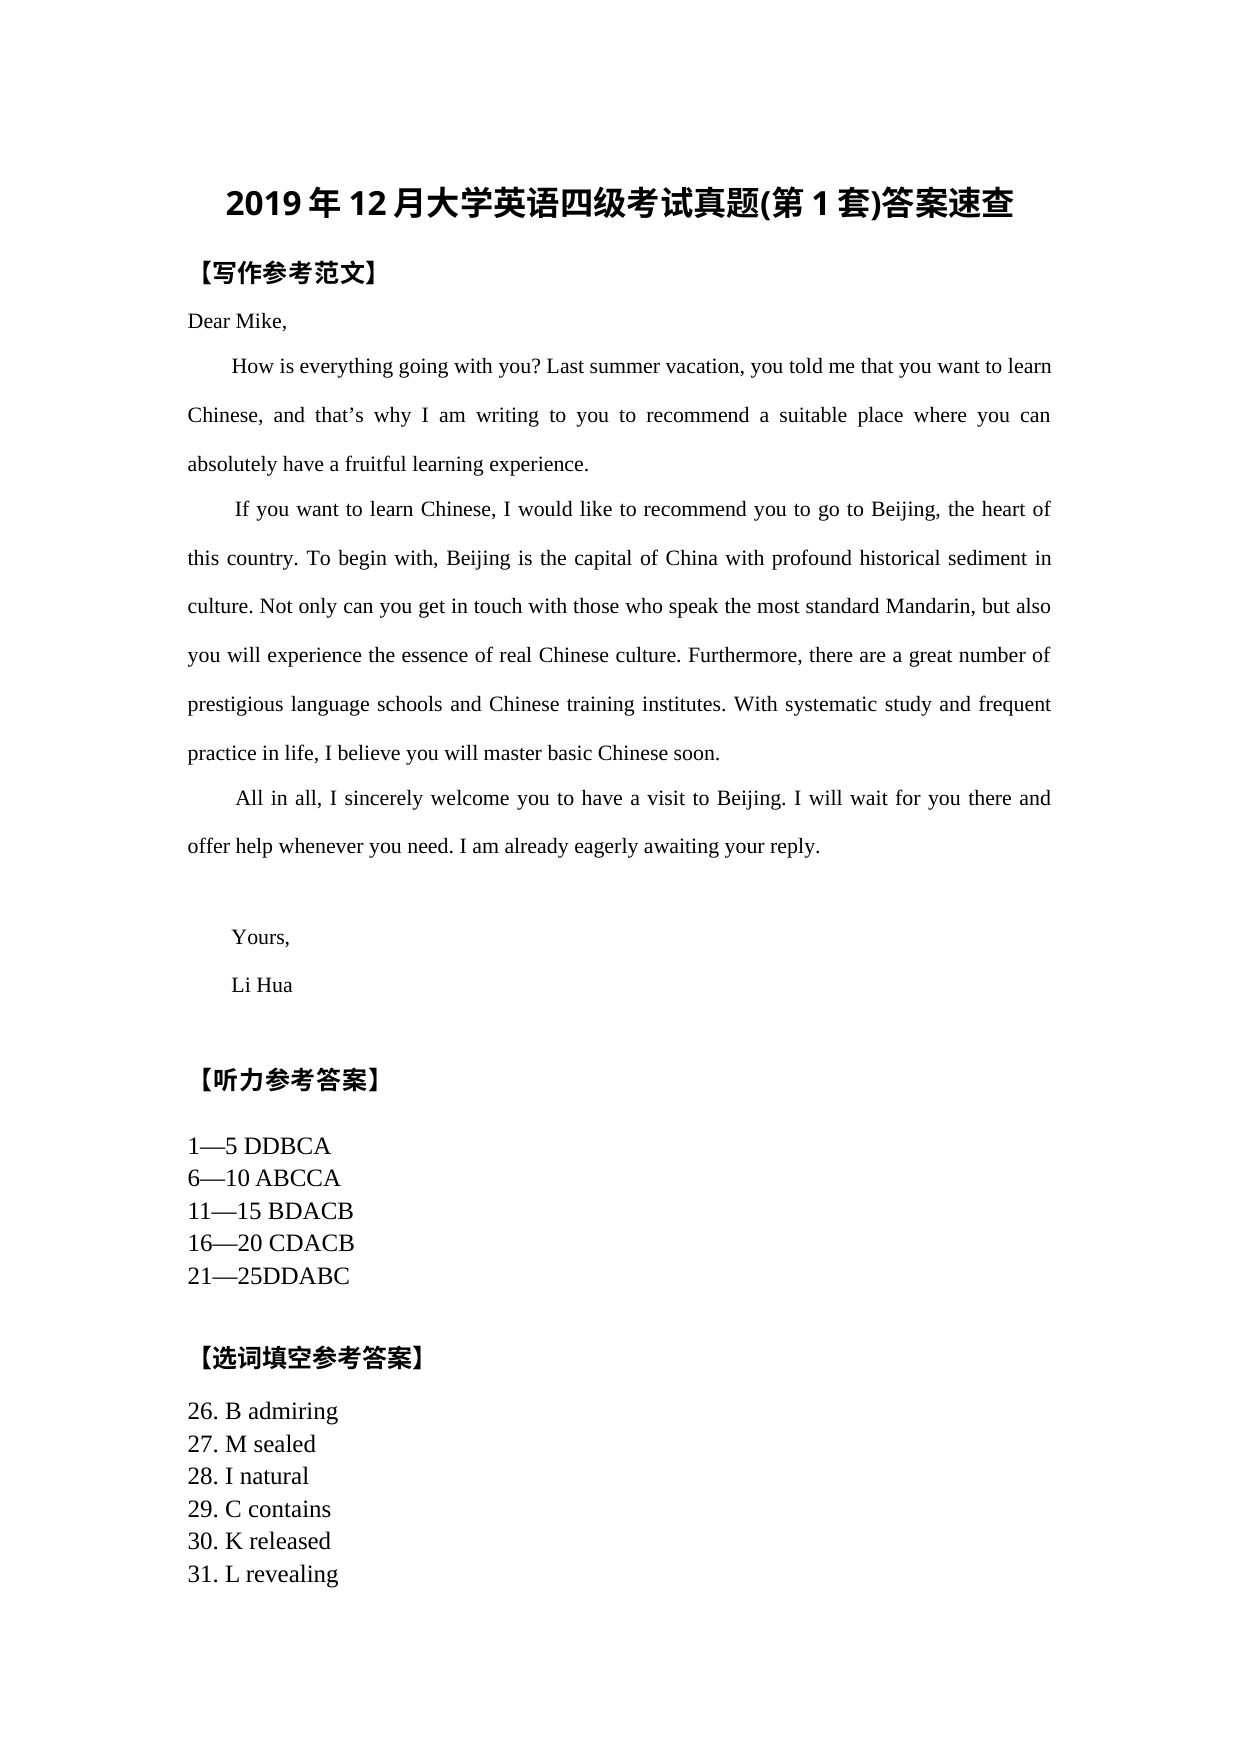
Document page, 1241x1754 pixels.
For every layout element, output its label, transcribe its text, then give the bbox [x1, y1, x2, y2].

text 29. C contains [187, 1492, 1053, 1524]
text 21—25DDABC [187, 1259, 1053, 1292]
text 27. M sealed [187, 1427, 1053, 1459]
text 26. B admiring [187, 1394, 1053, 1427]
text 1—5 DDBCA [187, 1129, 1053, 1162]
text If you want to learn Chinese, I would like to recommend you to go to Beijing, the heart of this country. To begin with, Beijing is the capital of China with profound historical sediment in culture. Not only can you get in touch with those who speak the most standard Mandarin, but also you will experience the essence of real Chinese culture. Furthermore, there are a great number of prestigious language schools and Chinese training institutes. With systematic study and frequent practice in life, I believe you will master basic Chinese soon. [187, 492, 1053, 768]
text Dear Mike, [187, 304, 1053, 337]
text 6—10 ABCCA [187, 1162, 1053, 1194]
text 16—20 CDACB [187, 1227, 1053, 1259]
text Li Hua [187, 968, 1053, 1001]
text 【选词填空参考答案】 [187, 1324, 1053, 1389]
text 【听力参考答案】 [187, 1046, 1053, 1111]
text Yours, [187, 920, 1053, 952]
text All in all, I sincerely welcome you to have a visit to Beijing. I will wait for you there and offer help whenever you need. I am already eagerly awaiting your reply. [187, 781, 1053, 862]
text How is everything going with you? Last summer vacation, you told me that you want to learn Chinese, and that’s why I am writing to you to recommend a suitable place where you can absolutely have a fruitful learning experience. [187, 349, 1053, 479]
text 11—15 BDACB [187, 1194, 1053, 1227]
text 2019年12月大学英语四级考试真题(第1套)答案速查 [187, 168, 1053, 233]
text 31. L revealing [187, 1557, 1053, 1589]
text 30. K released [187, 1524, 1053, 1557]
text 28. I natural [187, 1459, 1053, 1492]
text 【写作参考范文】 [187, 239, 1053, 304]
